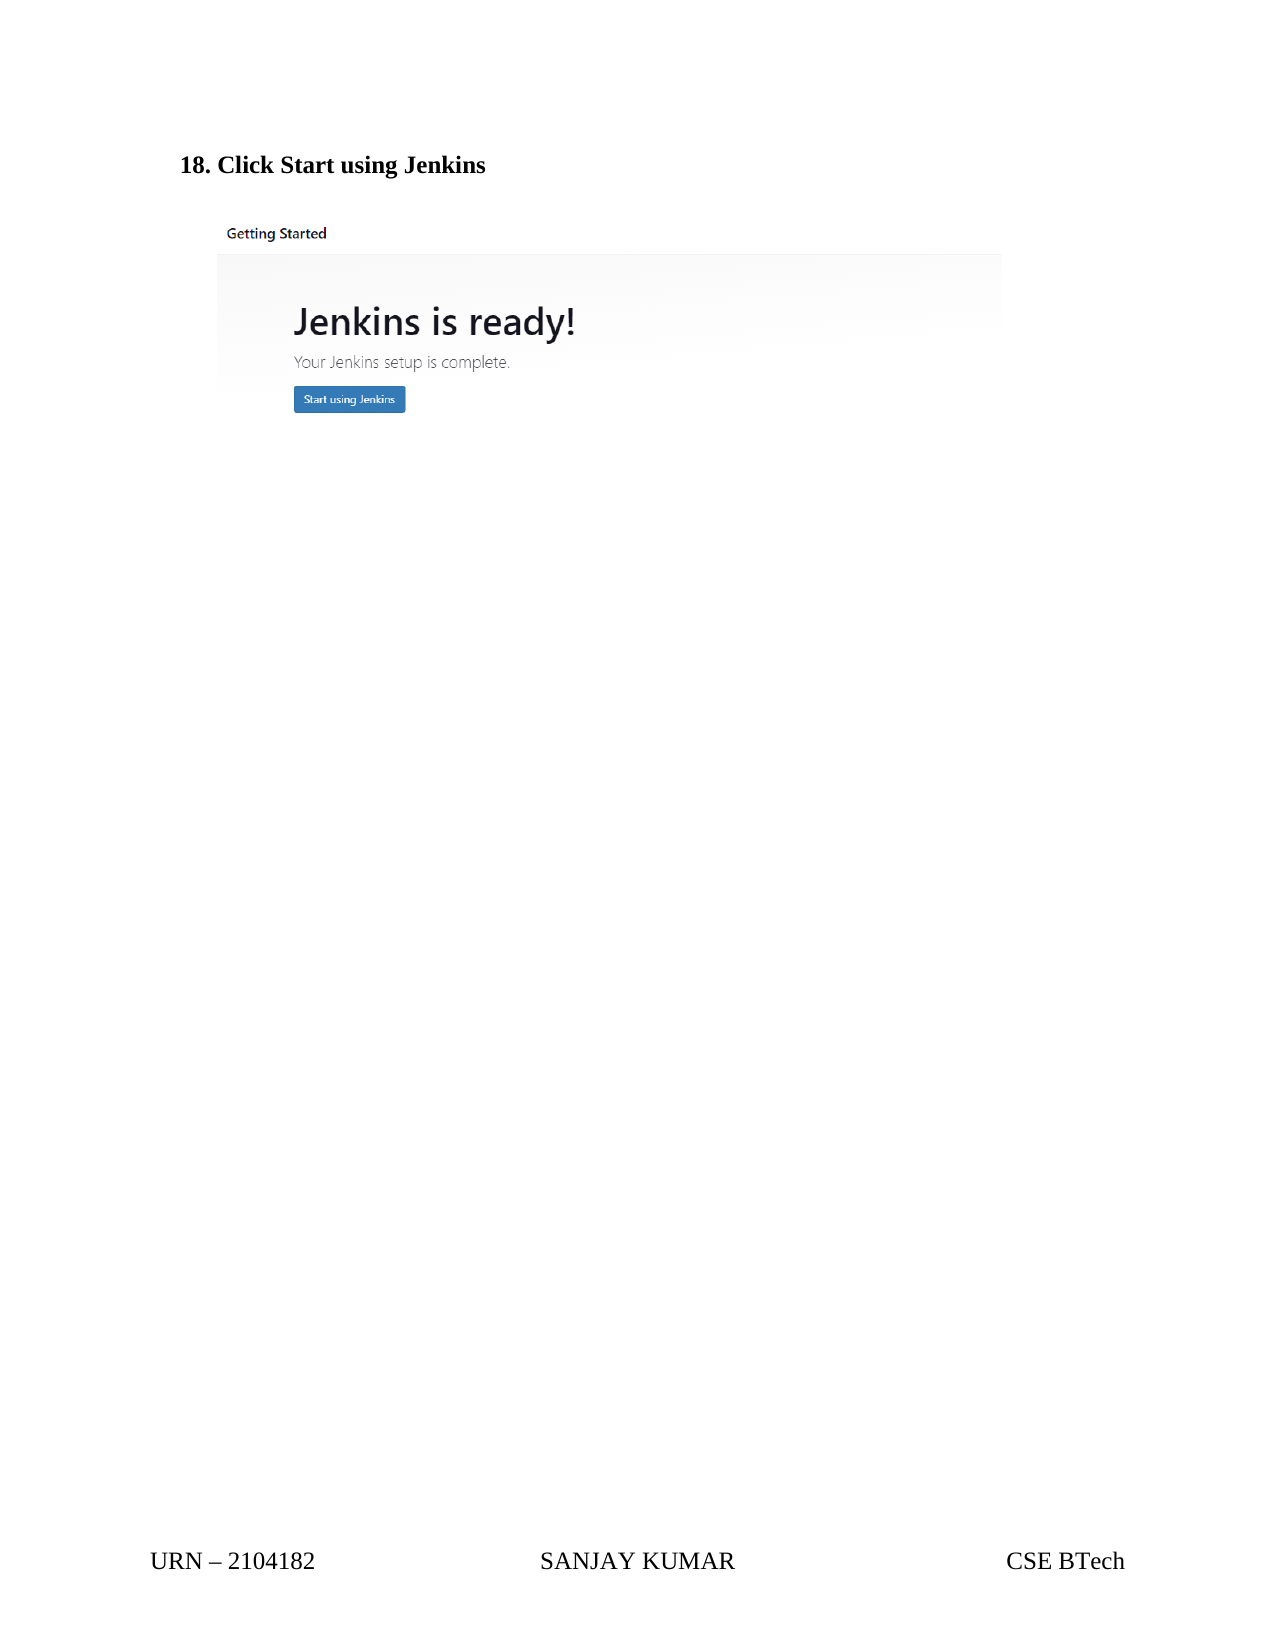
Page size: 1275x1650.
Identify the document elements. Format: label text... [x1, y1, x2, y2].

picture [217, 211, 1002, 654]
